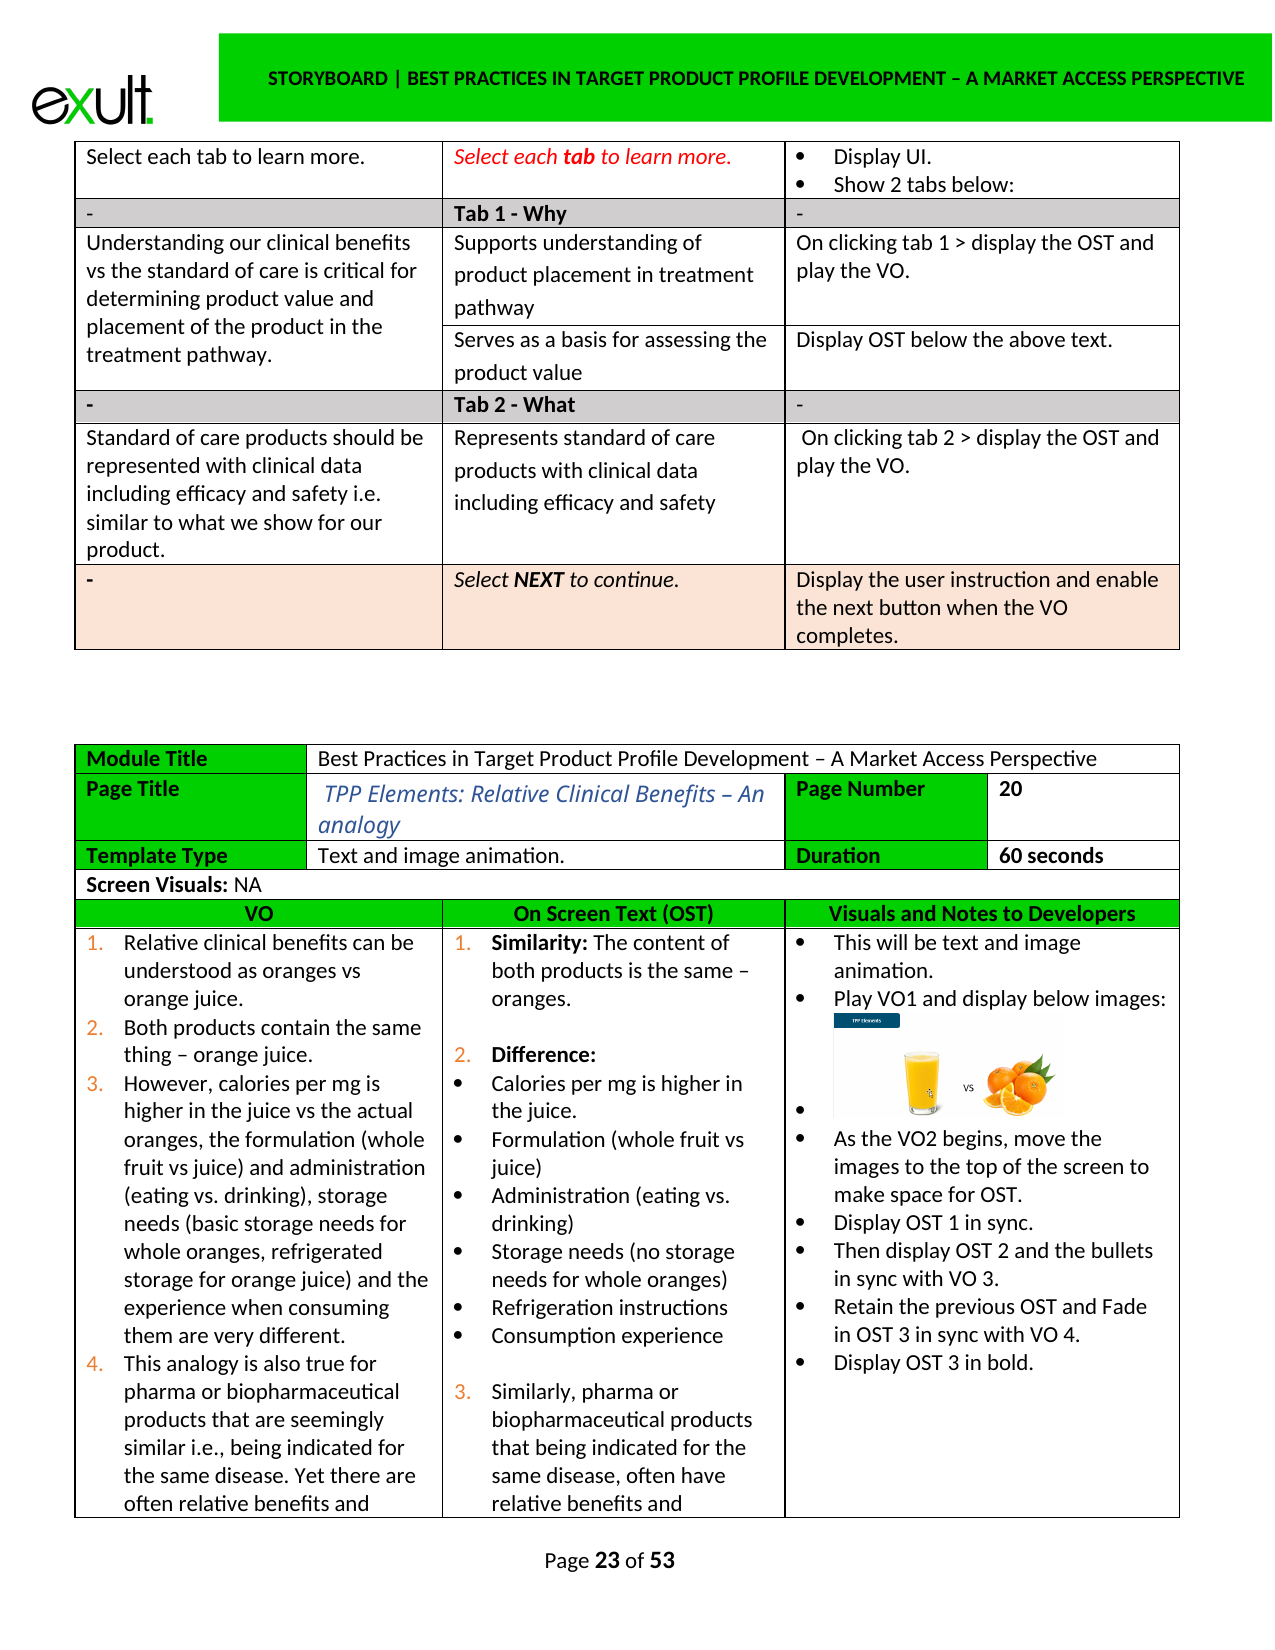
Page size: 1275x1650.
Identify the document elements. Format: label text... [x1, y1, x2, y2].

table_cell Template Type [76, 841, 306, 869]
table_cell - [76, 391, 442, 422]
table_cell Select each tab to learn more. [76, 142, 442, 198]
table_cell Duration [786, 841, 987, 869]
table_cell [786, 929, 1179, 1517]
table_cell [76, 929, 442, 1517]
table_cell Supports understanding of product placement in treatment pathway [443, 228, 784, 324]
picture [833, 1012, 1065, 1118]
table_cell Standard of care products should be represented with clinical data including efficacy and safety i.e. similar to what we show for our product. [76, 424, 442, 564]
table_cell Tab 1 - Why [443, 199, 784, 227]
table_cell Select each tab to learn more. [443, 142, 784, 198]
table_cell - [786, 391, 1179, 422]
table_cell Tab 2 - What [443, 391, 784, 422]
table_cell Display the user instruction and enable the next button when the VO completes. [786, 565, 1179, 649]
table_cell On clicking tab 2 > display the OST and play the VO. [786, 424, 1179, 564]
table_cell - [786, 199, 1179, 227]
table_cell Serves as a basis for assessing the product value [443, 326, 784, 389]
table_cell 20 [988, 774, 1179, 840]
table_cell Display UI. Show 2 tabs below: [786, 142, 1179, 198]
table_cell Display OST below the above text. [786, 326, 1179, 389]
table_cell Page Title [76, 774, 306, 840]
table_cell TPP Elements: Relative Clinical Benefits – An analogy [307, 774, 784, 840]
table_cell - [76, 565, 442, 649]
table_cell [443, 929, 784, 1517]
table_cell VO [76, 900, 442, 927]
table_header Best Practices in Target Product Profile Development – A Market Access Perspective [307, 745, 1179, 773]
table_cell - [76, 199, 442, 227]
table_cell Select NEXT to continue. [443, 565, 784, 649]
table_cell Understanding our clinical benefits vs the standard of care is critical for determining product value and placement of the product in the treatment pathway. [76, 228, 442, 389]
table_cell On clicking tab 1 > display the OST and play the VO. [786, 228, 1179, 324]
table_cell Text and image animation. [307, 841, 784, 869]
table_cell Visuals and Notes to Developers [786, 900, 1179, 927]
table_cell 60 seconds [988, 841, 1179, 869]
table_cell Page Number [786, 774, 987, 840]
table_cell Screen Visuals: NA [76, 870, 1179, 898]
table_header Module Title [76, 745, 306, 773]
table_cell On Screen Text (OST) [443, 900, 784, 927]
picture [30, 75, 158, 126]
table_cell Represents standard of care products with clinical data including efficacy and safety [443, 424, 784, 564]
